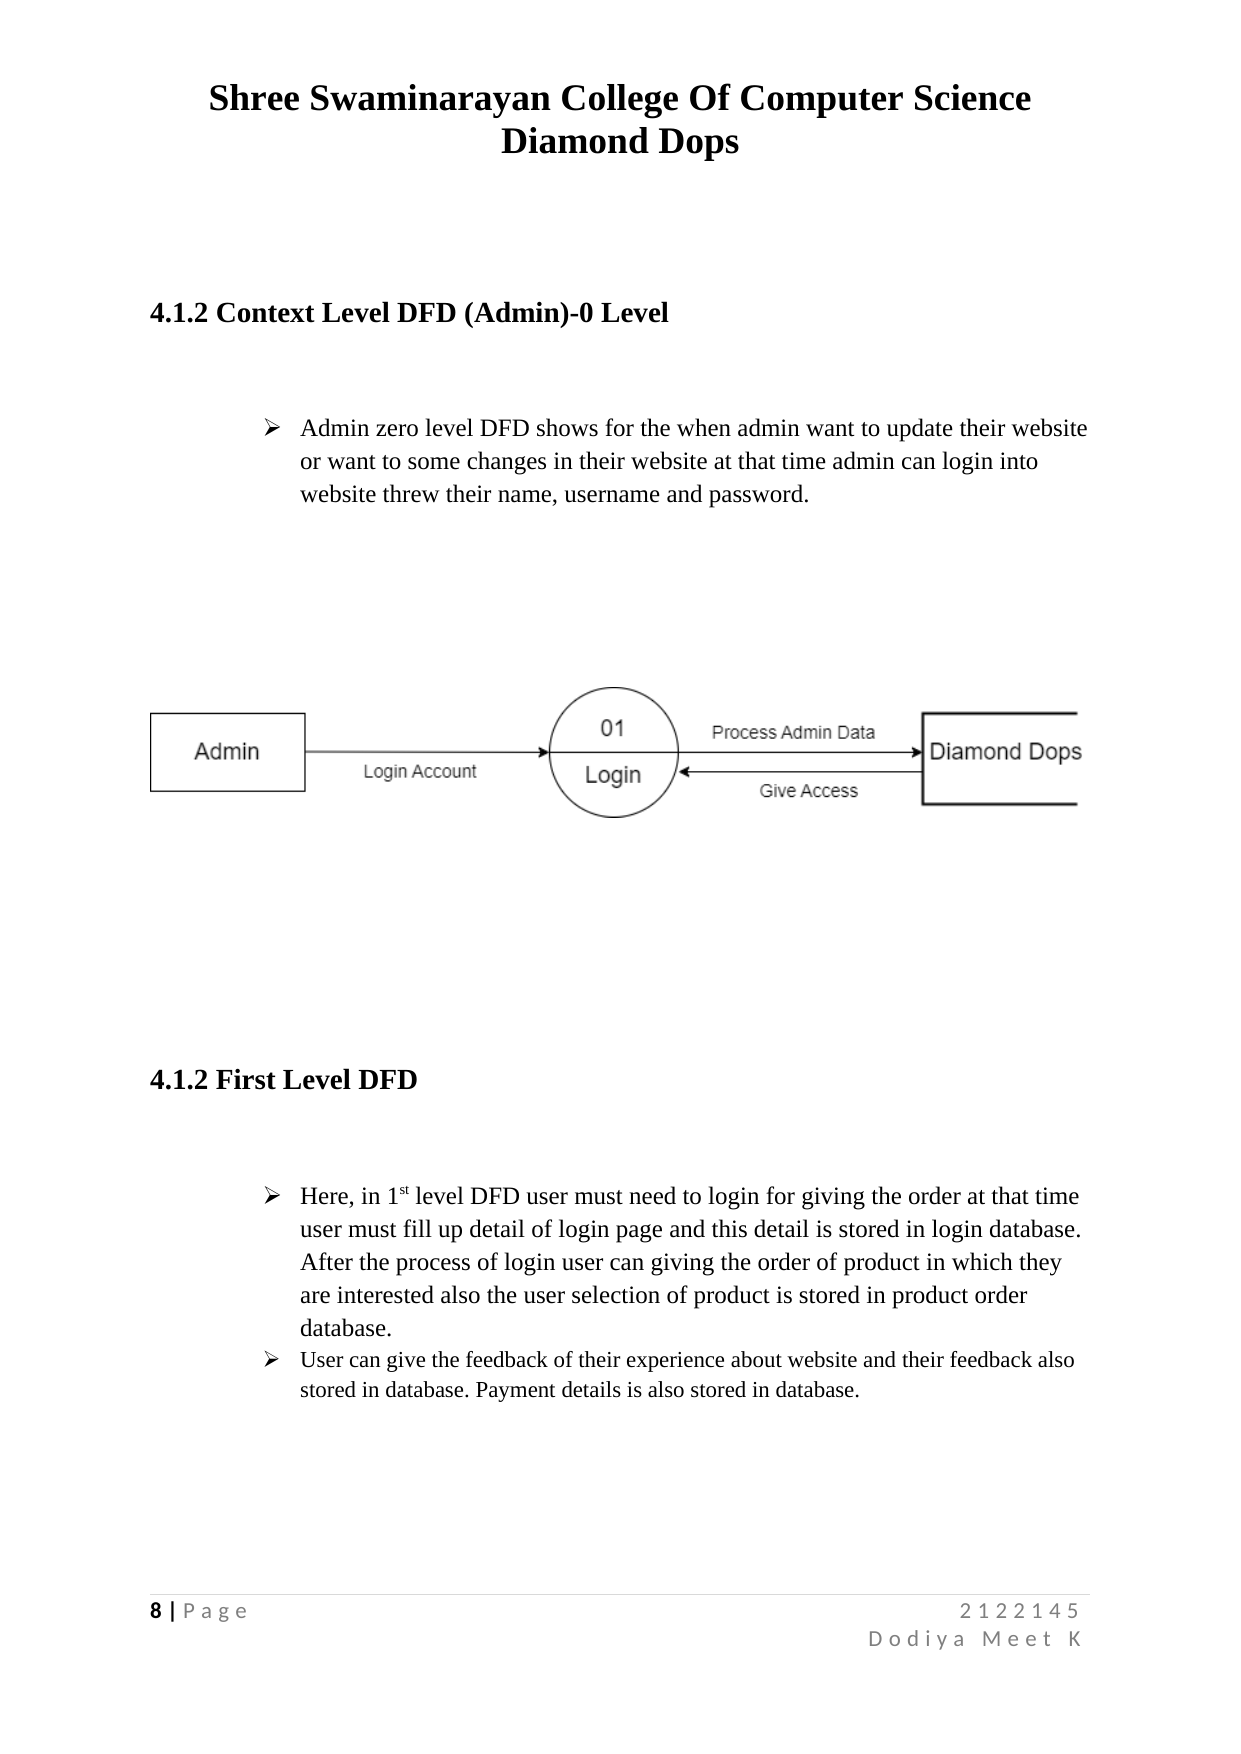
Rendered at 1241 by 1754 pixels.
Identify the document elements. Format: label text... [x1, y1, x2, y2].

text 4.1.2 Context Level DFD (Admin)-0 Level [150, 295, 1090, 328]
text 4.1.2 First Level DFD [150, 1062, 1090, 1096]
list After the process of login user can giving the order of product in which they are interested also the user selection of product is stored in product order database. [300, 1247, 1090, 1342]
list Here, in 1st level DFD user must need to login for giving the order at that time user must fill up detail of login page and this detail is stored in login database. [262, 1181, 1090, 1243]
list User can give the feedback of their experience about website and their feedback also stored in database. Payment details is also stored in database. [262, 1346, 1090, 1403]
picture [150, 687, 1091, 818]
list Admin zero level DFD shows for the when admin want to update their website or want to some changes in their website at that time admin can login into website threw their name, username and password. [262, 413, 1090, 508]
